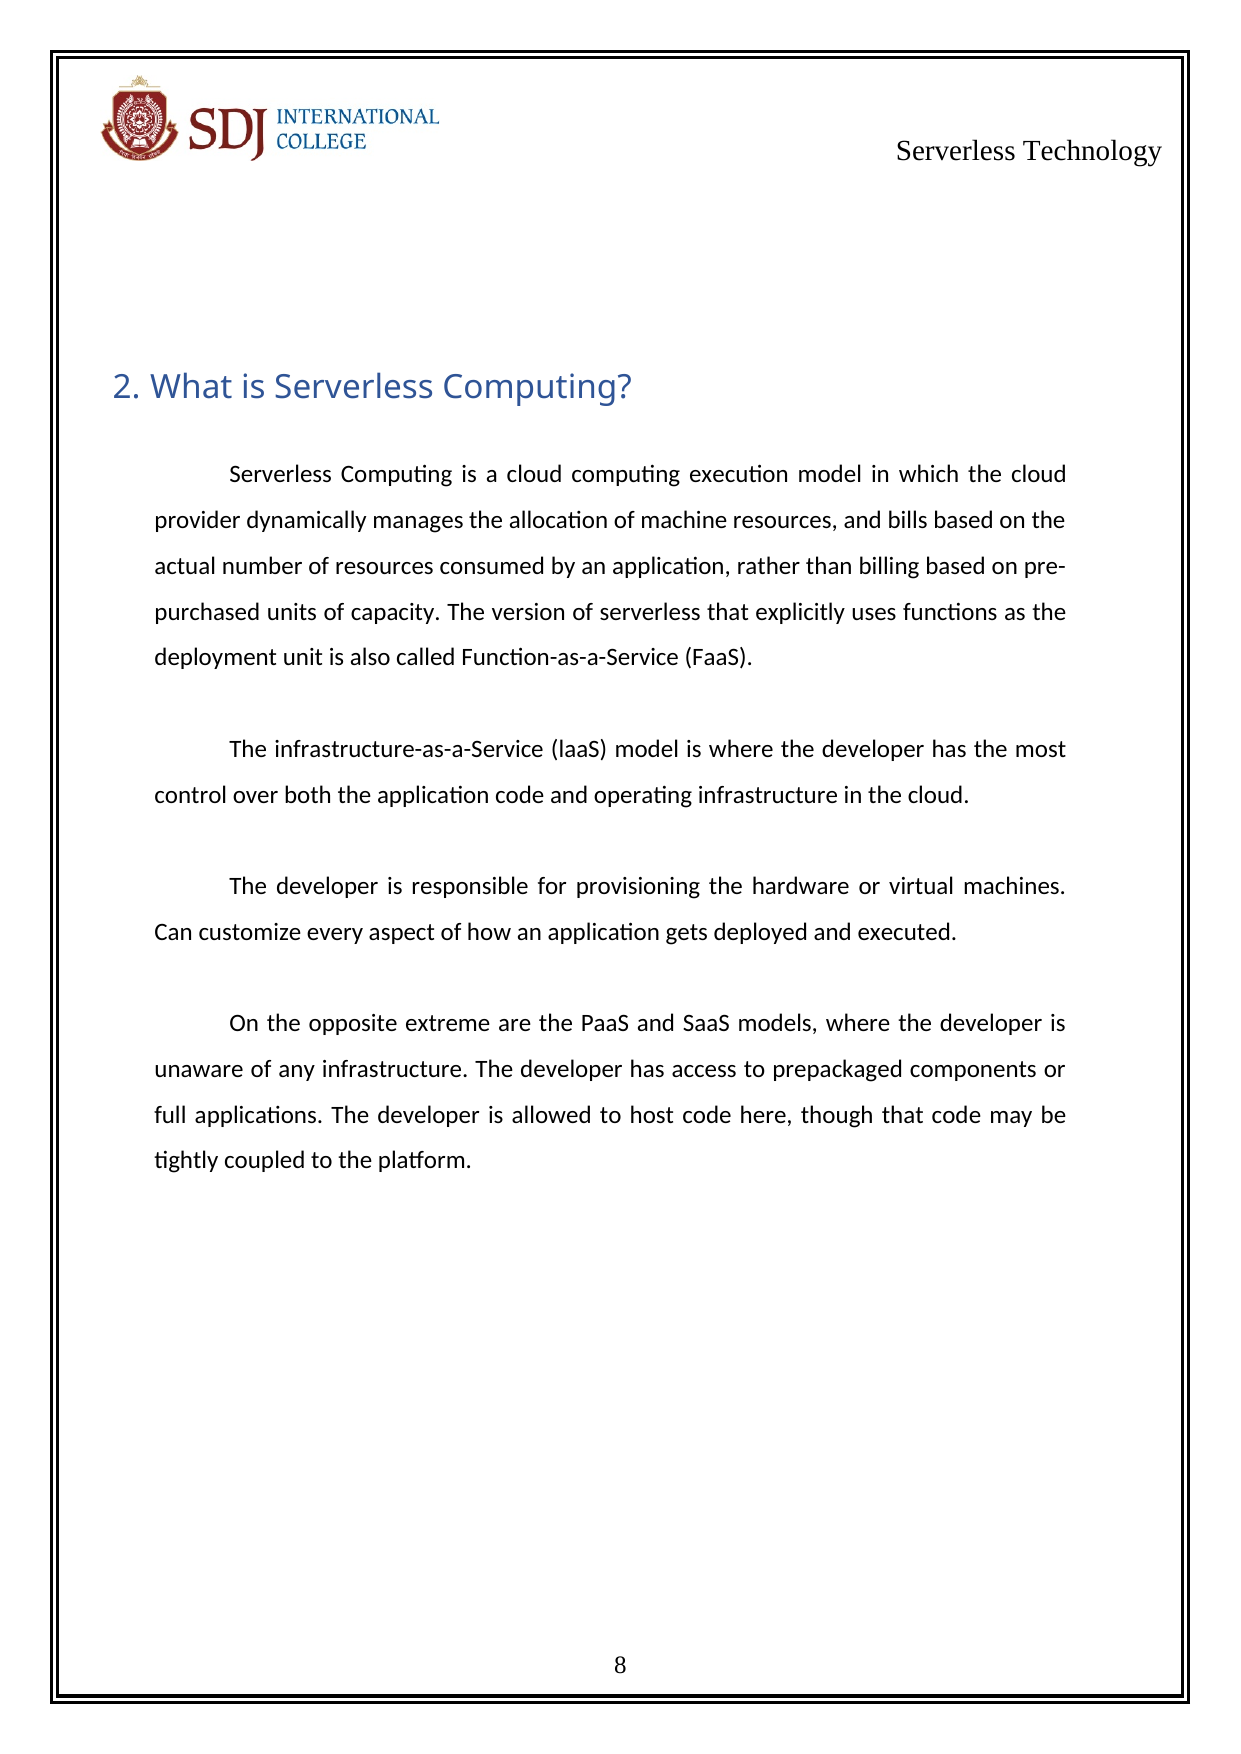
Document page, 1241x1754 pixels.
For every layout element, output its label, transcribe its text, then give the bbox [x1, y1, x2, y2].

text The infrastructure-as-a-Service (laaS) model is where the developer has the most control over both the application code and operating infrastructure in the cloud. [154, 733, 1067, 809]
list What is Serverless Computing? [112, 363, 1165, 408]
text On the opposite extreme are the PaaS and SaaS models, where the developer is unaware of any infrastructure. The developer has access to prepackaged components or full applications. The developer is allowed to host code here, though that code may be tightly coupled to the platform. [154, 1007, 1067, 1175]
text The developer is responsible for provisioning the hardware or virtual machines. Can customize every aspect of how an application gets deployed and executed. [154, 870, 1067, 946]
picture [100, 75, 440, 161]
text Serverless Computing is a cloud computing execution model in which the cloud provider dynamically manages the allocation of machine resources, and bills based on the actual number of resources consumed by an application, rather than billing based on pre-purchased units of capacity. The version of serverless that explicitly uses functions as the deployment unit is also called Function-as-a-Service (FaaS). [154, 459, 1067, 672]
